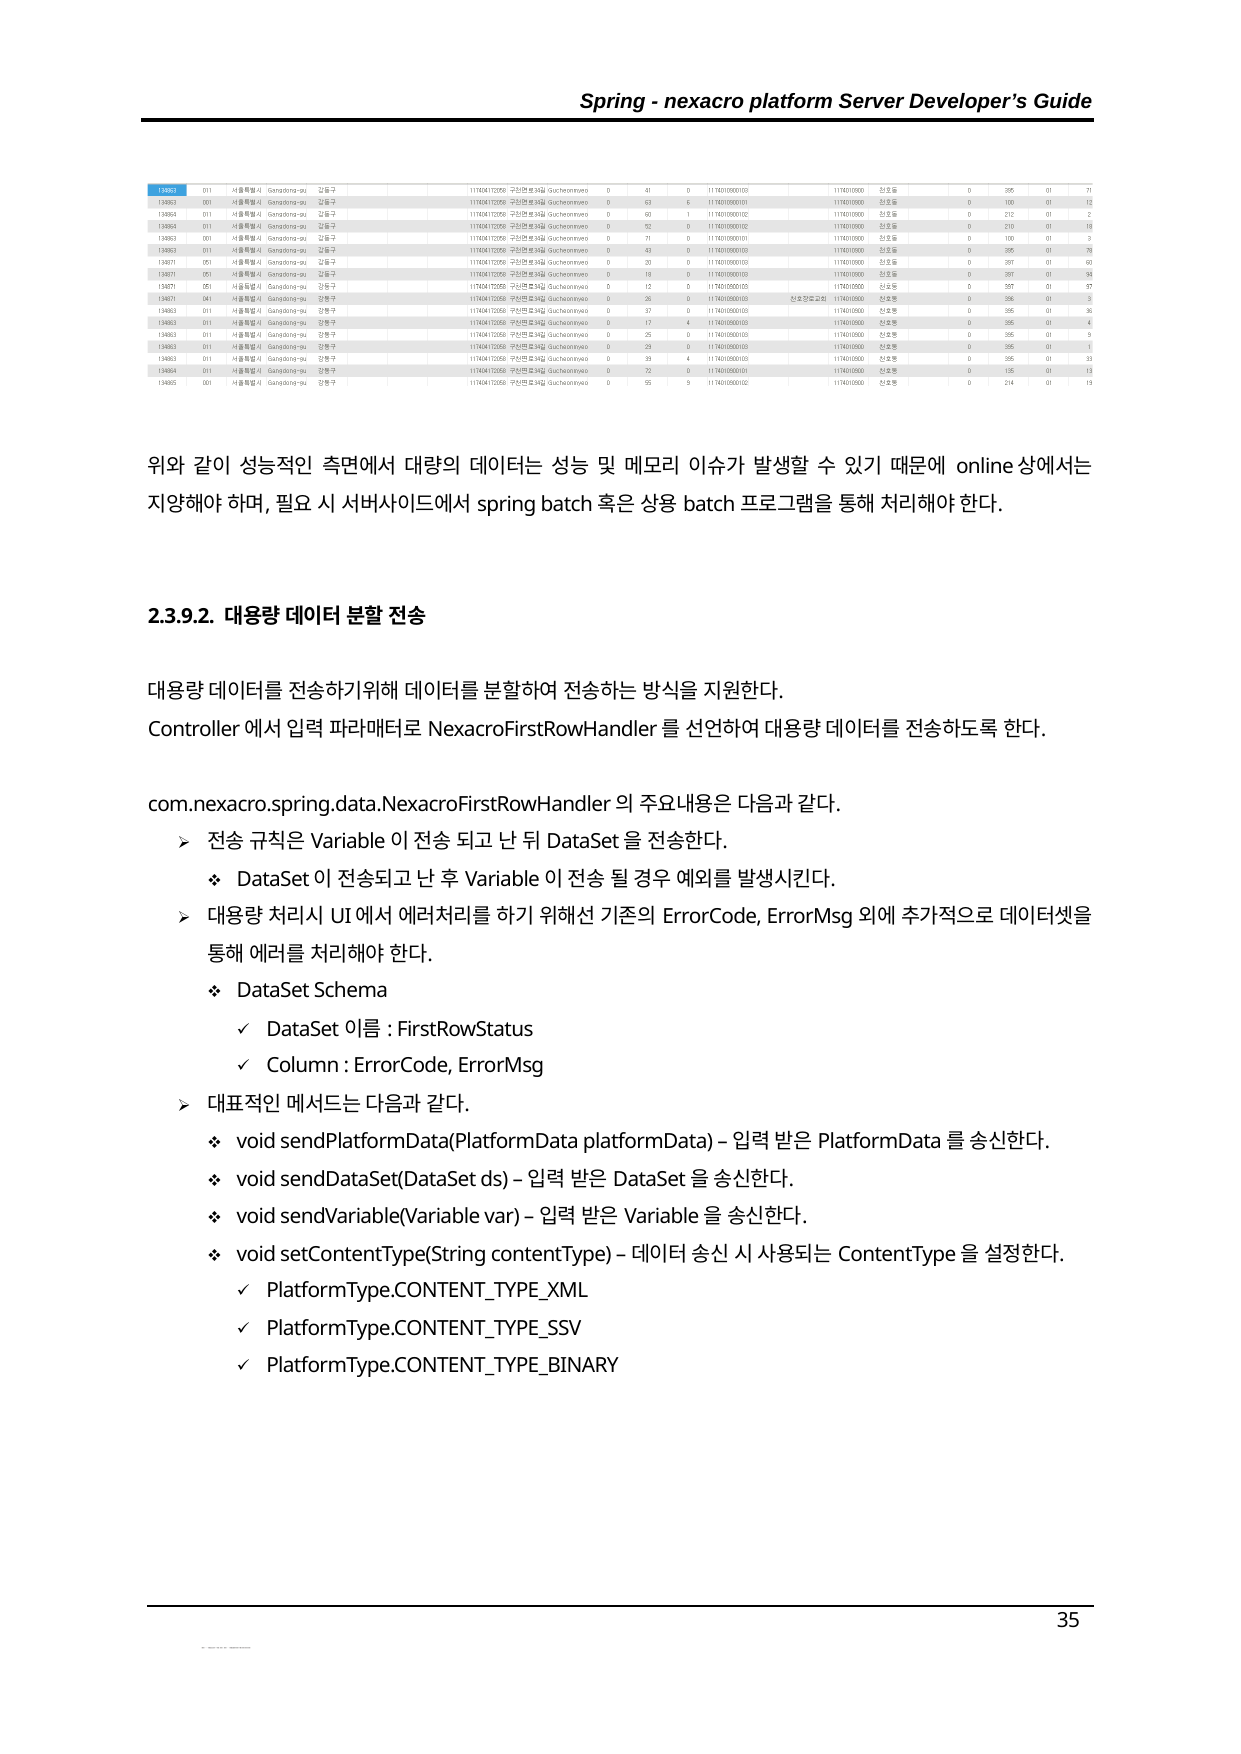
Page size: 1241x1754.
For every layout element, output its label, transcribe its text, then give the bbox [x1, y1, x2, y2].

text com.nexacro.spring.data.NexacroFirstRowHandler의 주요내용은 다음과 같다. [148, 783, 1092, 821]
list void sendPlatformData(PlatformData platformData) – 입력 받은 PlatformData를 송신한다. [207, 1121, 1092, 1158]
text 위와 같이 성능적인 측면에서 대량의 데이터는 성능 및 메모리 이슈가 발생할 수 있기 때문에 online상에서는 지양해야 하며, 필요 시 서버사이드에서 spring batch 혹은 상용 batch 프로그램을 통해 처리해야 한다. [148, 446, 1092, 521]
list PlatformType.CONTENT_TYPE_SSV [236, 1308, 1092, 1346]
list 대표적인 메서드는 다음과 같다. [177, 1083, 1092, 1121]
subtitle 대용량 데이터 분할 전송 [148, 596, 1092, 633]
list DataSet이 전송되고 난 후 Variable이 전송 될 경우 예외를 발생시킨다. [207, 858, 1092, 896]
list PlatformType.CONTENT_TYPE_XML [236, 1271, 1092, 1308]
list void sendDataSet(DataSet ds) – 입력 받은 DataSet을 송신한다. [207, 1158, 1092, 1196]
list void setContentType(String contentType) – 데이터 송신 시 사용되는 ContentType을 설정한다. [207, 1233, 1092, 1271]
list PlatformType.CONTENT_TYPE_BINARY [236, 1346, 1092, 1383]
text 대용량 데이터를 전송하기위해 데이터를 분할하여 전송하는 방식을 지원한다. [148, 671, 1092, 708]
list void sendVariable(Variable var) – 입력 받은 Variable을 송신한다. [207, 1196, 1092, 1233]
list DataSet Schema [207, 971, 1092, 1008]
list DataSet 이름 : FirstRowStatus [236, 1008, 1092, 1046]
list 대용량 처리시 UI에서 에러처리를 하기 위해선 기존의 ErrorCode, ErrorMsg 외에 추가적으로 데이터셋을 통해 에러를 처리해야 한다. [177, 896, 1092, 971]
list Column : ErrorCode, ErrorMsg [236, 1046, 1092, 1083]
list 전송 규칙은 Variable이 전송 되고 난 뒤 DataSet을 전송한다. [177, 821, 1092, 858]
text Controller에서 입력 파라매터로 NexacroFirstRowHandler를 선언하여 대용량 데이터를 전송하도록 한다. [148, 708, 1092, 746]
